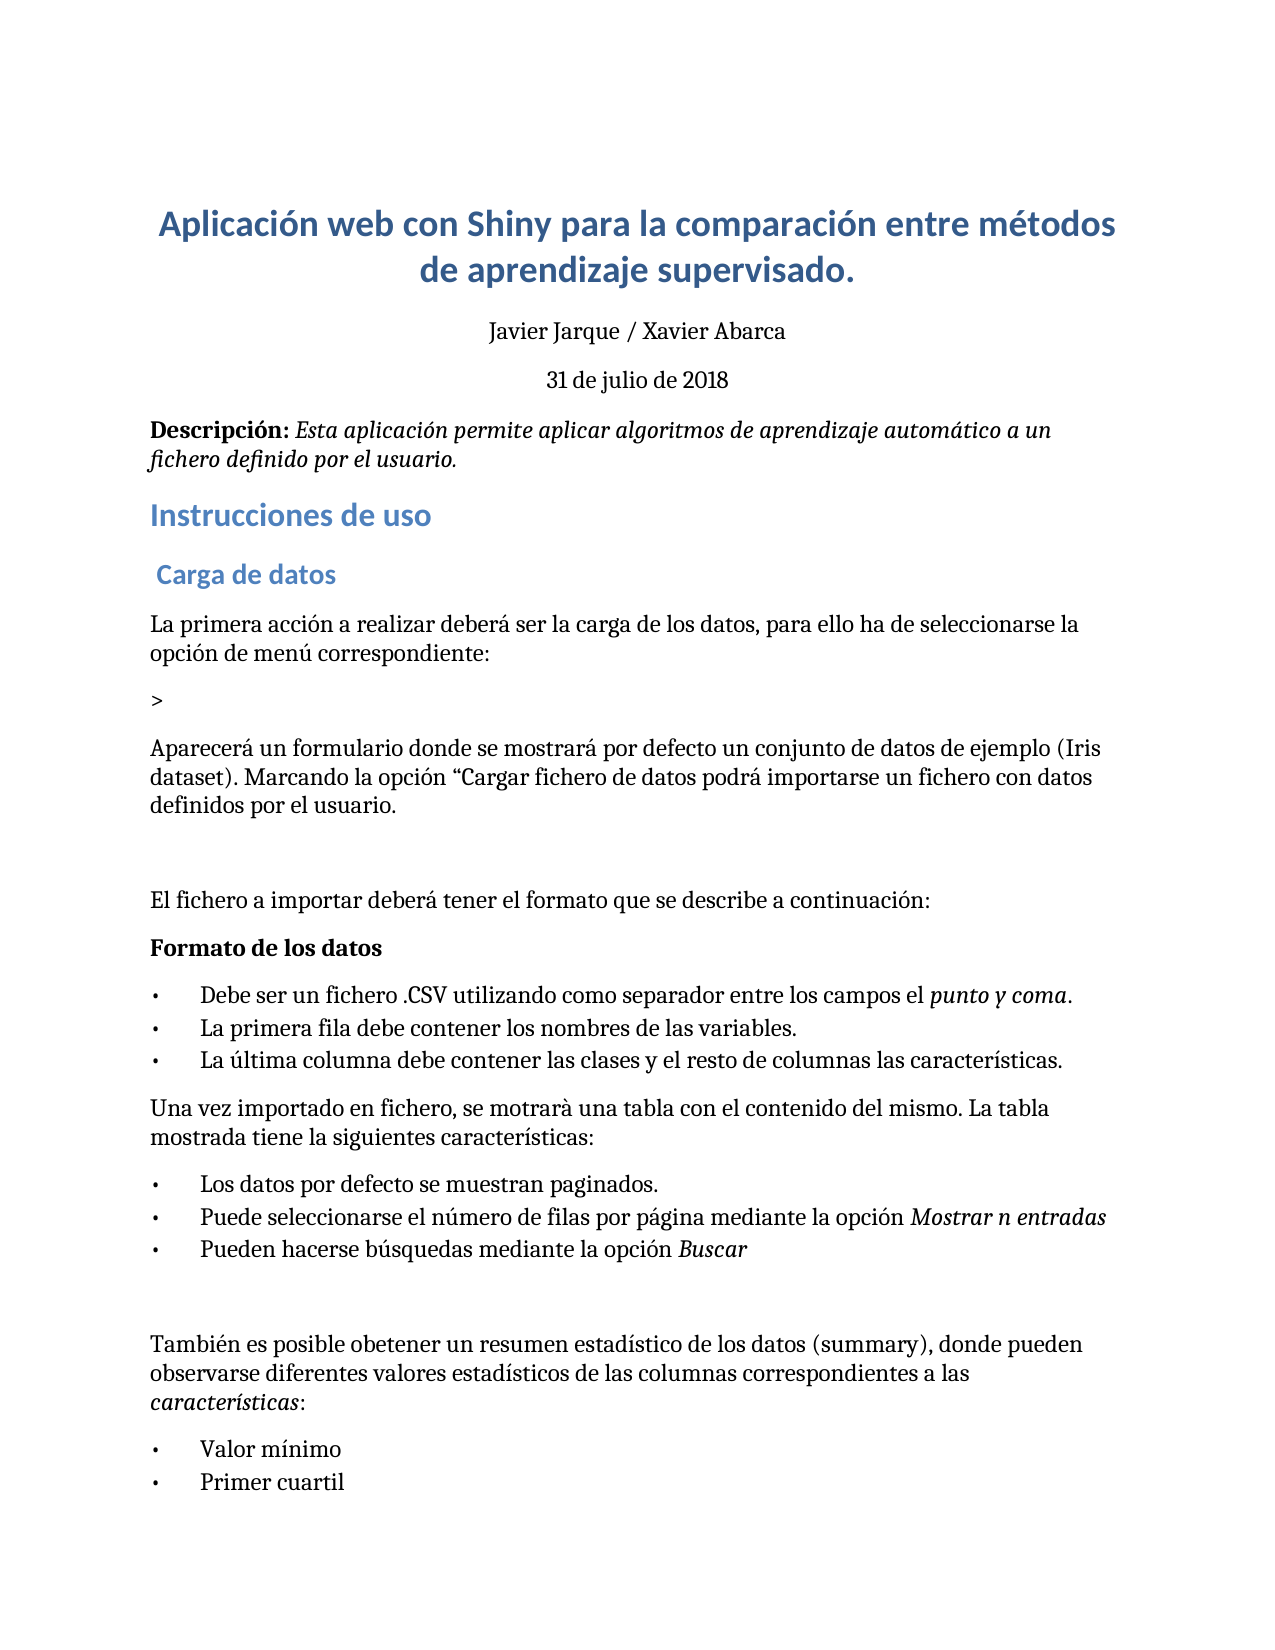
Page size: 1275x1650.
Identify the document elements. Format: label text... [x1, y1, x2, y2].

list Debe ser un fichero .CSV utilizando como separador entre los campos el punto y coma. [150, 981, 1125, 1010]
list Primer cuartil [150, 1468, 1125, 1496]
subtitle Instrucciones de uso [150, 494, 1125, 535]
list Puede seleccionarse el número de filas por página mediante la opción Mostrar n entradas [150, 1203, 1125, 1231]
text Descripción: Esta aplicación permite aplicar algoritmos de aprendizaje automático a un fichero definido por el usuario. [150, 416, 1125, 473]
text 31 de julio de 2018 [150, 366, 1125, 395]
text Formato de los datos [150, 934, 1125, 963]
list Pueden hacerse búsquedas mediante la opción Buscar [150, 1235, 1125, 1264]
text El fichero a importar deberá tener el formato que se describe a continuación: [150, 886, 1125, 915]
text La primera acción a realizar deberá ser la carga de los datos, para ello ha de seleccionarse la opción de menú correspondiente: [150, 610, 1125, 668]
subtitle Carga de datos [150, 556, 1125, 591]
list La primera fila debe contener los nombres de las variables. [150, 1014, 1125, 1043]
text Aparecerá un formulario donde se mostrará por defecto un conjunto de datos de ejemplo (Iris dataset). Marcando la opción “Cargar fichero de datos podrá importarse un fichero con datos definidos por el usuario. [150, 734, 1125, 820]
text También es posible obetener un resumen estadístico de los datos (summary), donde pueden observarse diferentes valores estadísticos de las columnas correspondientes a las características: [150, 1330, 1125, 1416]
text Una vez importado en fichero, se motrarà una tabla con el contenido del mismo. La tabla mostrada tiene la siguientes características: [150, 1094, 1125, 1151]
title Aplicación web con Shiny para la comparación entre métodos de aprendizaje supervisado. [150, 200, 1125, 292]
text > [150, 686, 1125, 715]
text Javier Jarque / Xavier Abarca [150, 317, 1125, 345]
list Valor mínimo [150, 1435, 1125, 1464]
list Los datos por defecto se muestran paginados. [150, 1170, 1125, 1199]
list La última columna debe contener las clases y el resto de columnas las características. [150, 1046, 1125, 1075]
